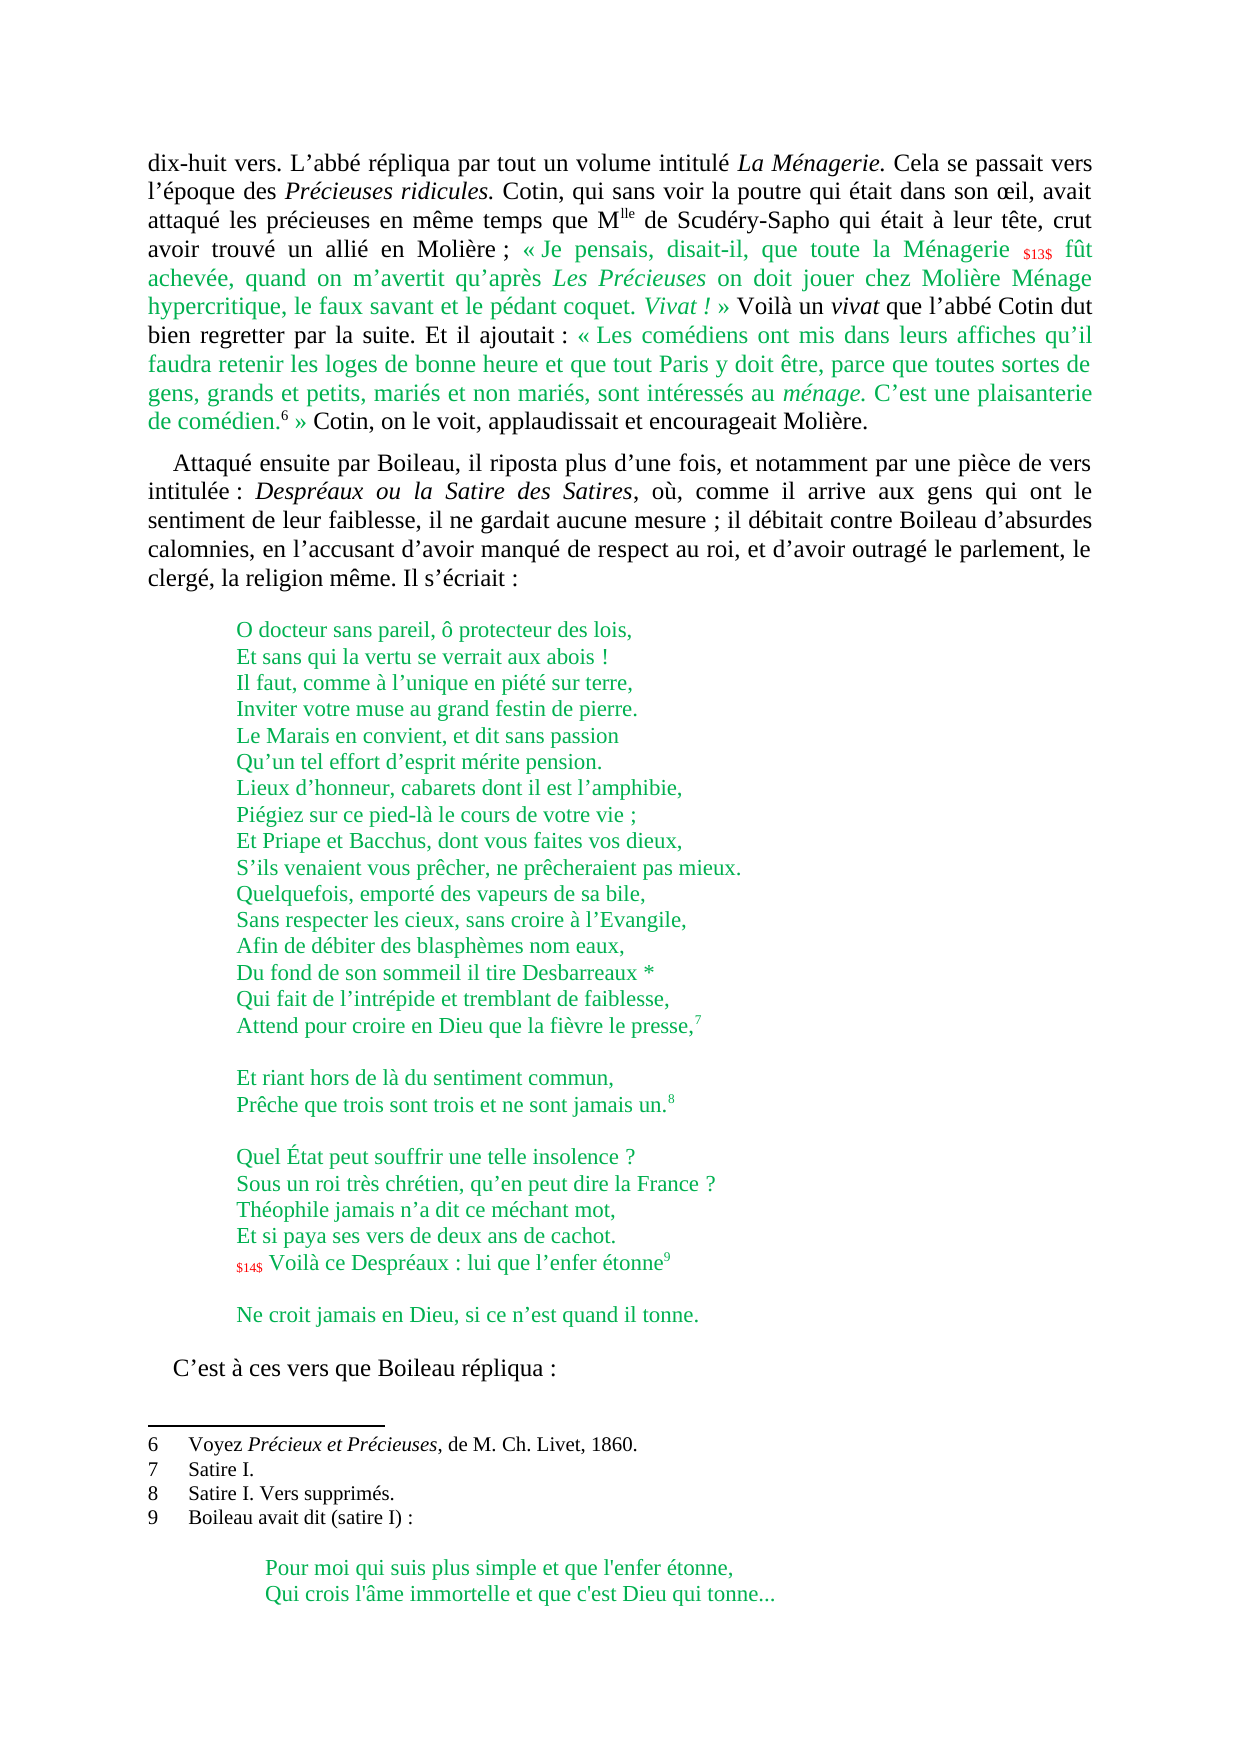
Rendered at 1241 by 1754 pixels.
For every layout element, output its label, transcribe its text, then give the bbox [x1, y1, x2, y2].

text Ne croit jamais en Dieu, si ce n’est quand il tonne. [236, 1302, 1093, 1328]
text Attend pour croire en Dieu que la fièvre le presse, [236, 1012, 1093, 1038]
text Du fond de son sommeil il tire Desbarreaux * [236, 959, 1093, 985]
text Prêche que trois sont trois et ne sont jamais un. [236, 1091, 1093, 1117]
text Attaqué ensuite par Boileau, il riposta plus d’une fois, et notamment par une pièce de vers intitulée : Despréaux ou la Satire des Satires, où, comme il arrive aux gens qui ont le sentiment de leur faiblesse, il ne gardait aucune mesure ; il débitait contre Boileau d’absurdes calomnies, en l’accusant d’avoir manqué de respect au roi, et d’avoir outragé le parlement, le clergé, la religion même. Il s’écriait : [148, 448, 1093, 591]
text Piégiez sur ce pied-là le cours de votre vie ; [236, 801, 1093, 827]
text Et si paya ses vers de deux ans de cachot. [236, 1222, 1093, 1249]
text Il faut, comme à l’unique en piété sur terre, [236, 669, 1093, 695]
text Qu’un tel effort d’esprit mérite pension. [236, 748, 1093, 774]
text Et Priape et Bacchus, dont vous faites vos dieux, [236, 827, 1093, 853]
text Quel État peut souffrir une telle insolence ? [236, 1143, 1093, 1170]
text Inviter votre muse au grand festin de pierre. [236, 695, 1093, 722]
text Théophile jamais n’a dit ce méchant mot, [236, 1196, 1093, 1222]
text Sans respecter les cieux, sans croire à l’Evangile, [236, 906, 1093, 933]
text Sous un roi très chrétien, qu’en peut dire la France ? [236, 1170, 1093, 1196]
text Et riant hors de là du sentiment commun, [236, 1064, 1093, 1091]
text C’est à ces vers que Boileau répliqua : [148, 1353, 1093, 1382]
text Quelquefois, emporté des vapeurs de sa bile, [236, 880, 1093, 906]
text Et sans qui la vertu se verrait aux abois ! [236, 643, 1093, 669]
text Afin de débiter des blasphèmes nom eaux, [236, 933, 1093, 959]
text Le Marais en convient, et dit sans passion [236, 722, 1093, 748]
text S’ils venaient vous prêcher, ne prêcheraient pas mieux. [236, 853, 1093, 880]
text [148, 148, 1093, 435]
text Qui fait de l’intrépide et tremblant de faiblesse, [236, 985, 1093, 1012]
text O docteur sans pareil, ô protecteur des lois, [236, 616, 1093, 643]
text Lieux d’honneur, cabarets dont il est l’amphibie, [236, 774, 1093, 801]
text $14$ Voilà ce Despréaux : lui que l’enfer étonne [236, 1249, 1093, 1275]
